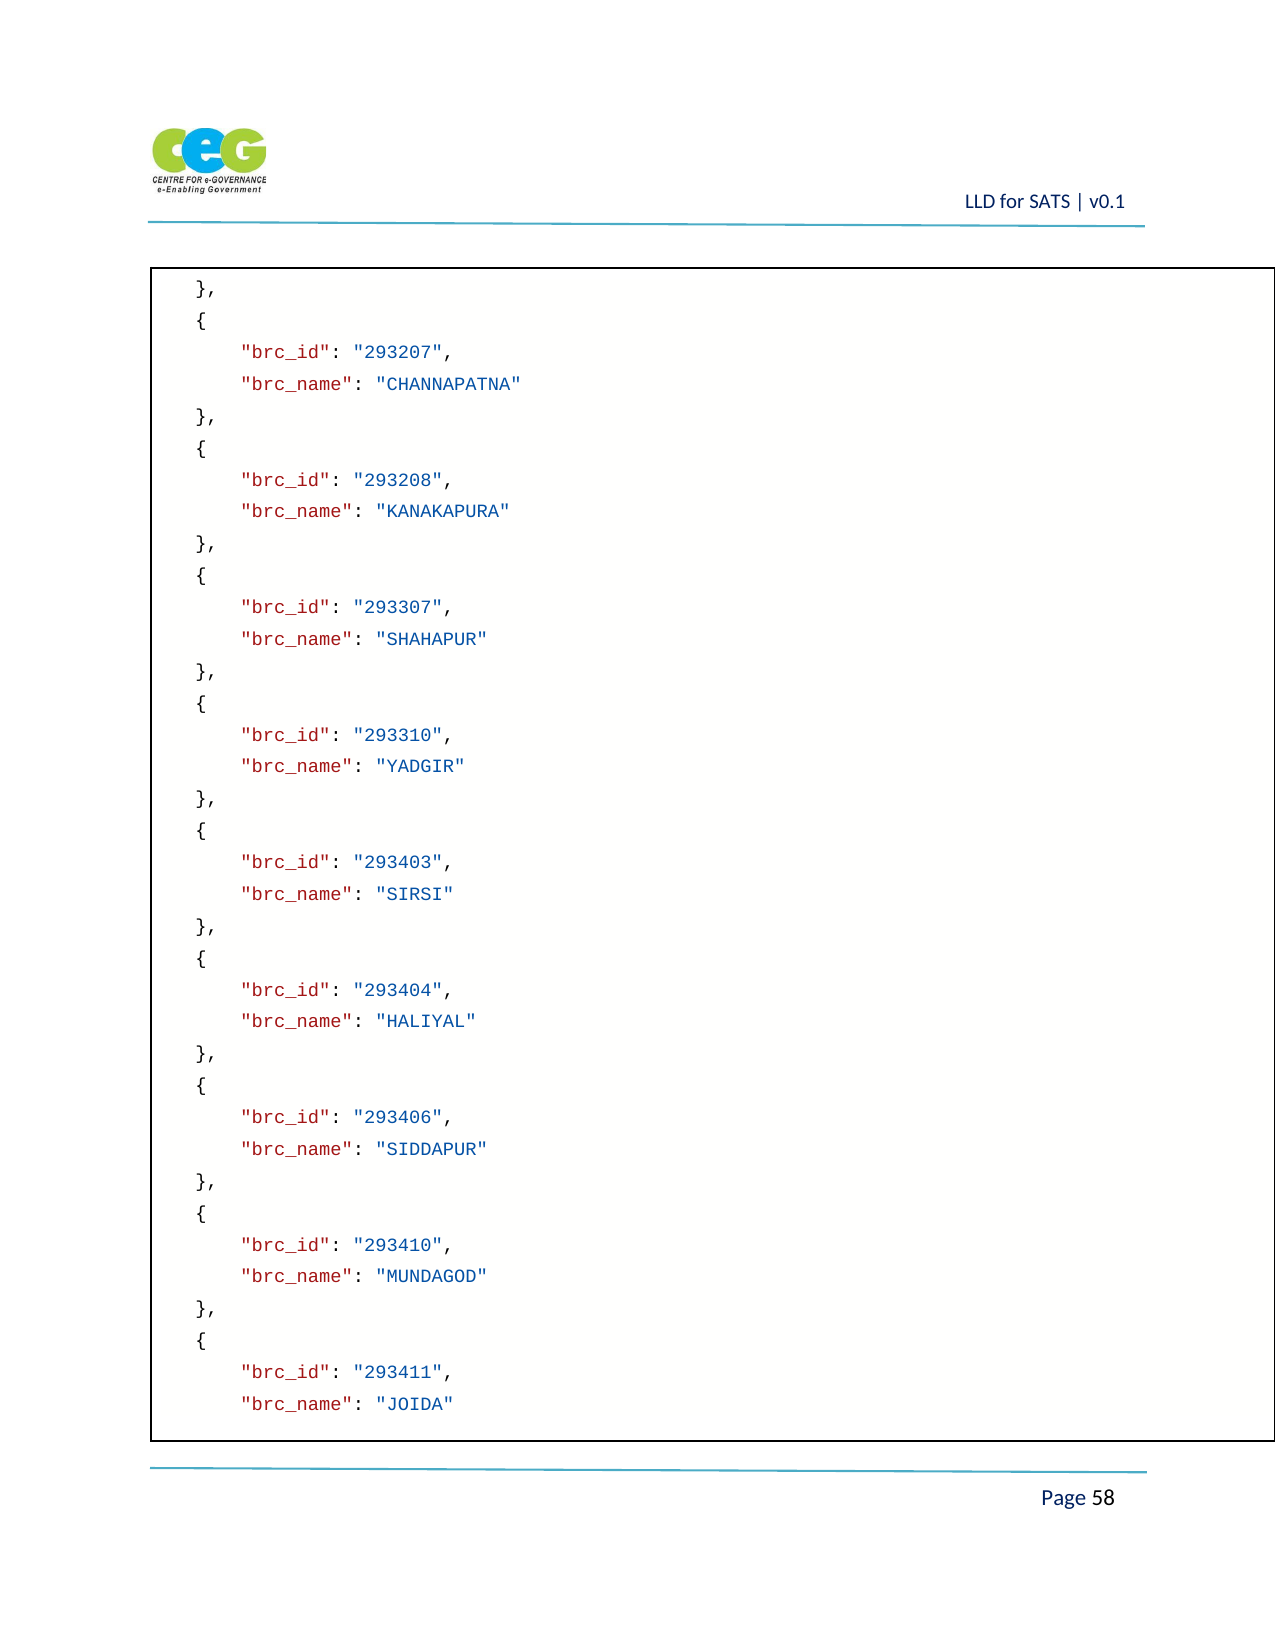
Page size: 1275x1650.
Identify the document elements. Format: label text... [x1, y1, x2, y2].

picture [202, 139, 210, 145]
picture [150, 128, 267, 194]
